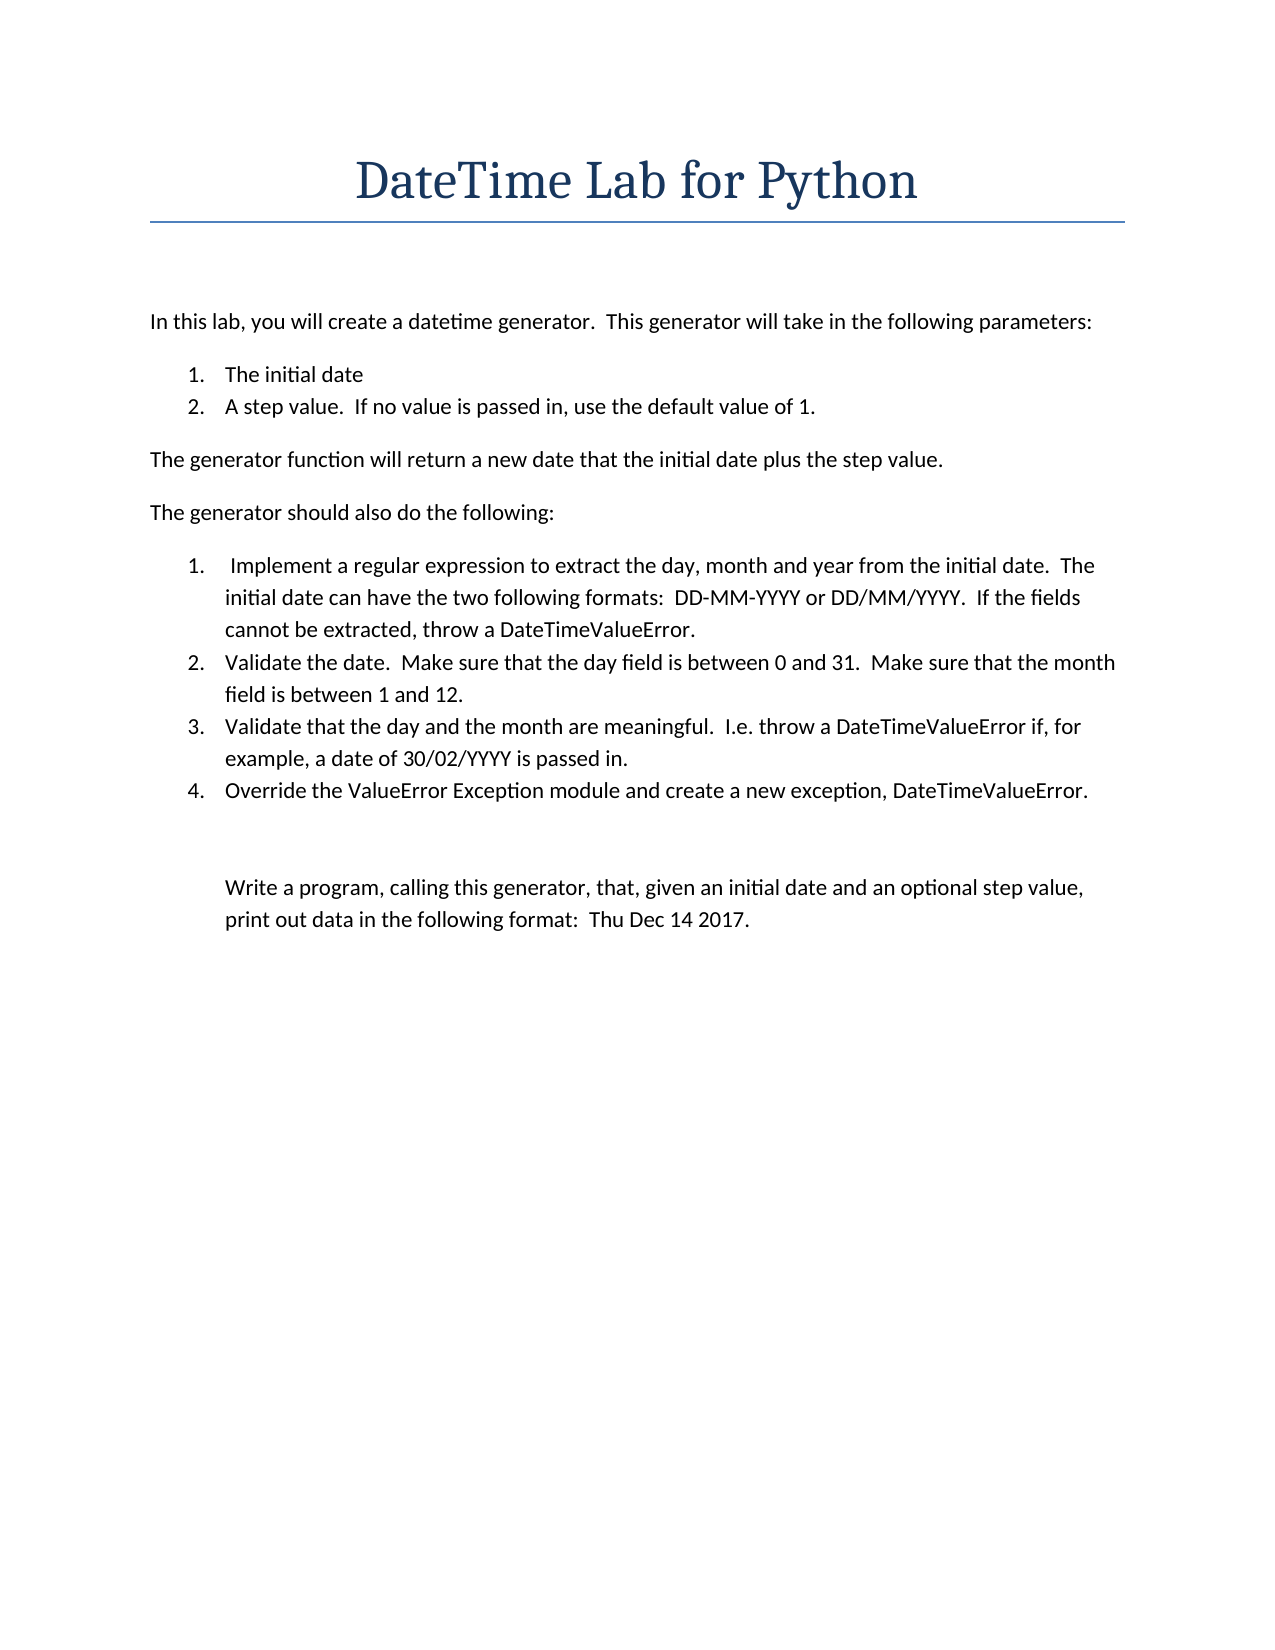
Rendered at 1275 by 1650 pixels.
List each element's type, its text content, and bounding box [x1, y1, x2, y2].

list A step value. If no value is passed in, use the default value of 1. [187, 392, 1125, 420]
list Validate the date. Make sure that the day field is between 0 and 31. Make sure that the month field is between 1 and 12. [187, 648, 1125, 708]
list The initial date [187, 360, 1125, 388]
list Write a program, calling this generator, that, given an initial date and an optional step value, print out data in the following format: Thu Dec 14 2017. [225, 873, 1125, 933]
title DateTime Lab for Python [150, 150, 1125, 221]
list Validate that the day and the month are meaningful. I.e. throw a DateTimeValueError if, for example, a date of 30/02/YYYY is passed in. [187, 712, 1125, 772]
list Implement a regular expression to extract the day, month and year from the initial date. The initial date can have the two following formats: DD-MM-YYYY or DD/MM/YYYY. If the fields cannot be extracted, throw a DateTimeValueError. [187, 551, 1125, 644]
list Override the ValueError Exception module and create a new exception, DateTimeValueError. [187, 777, 1125, 804]
text The generator should also do the following: [150, 498, 1125, 526]
text In this lab, you will create a datetime generator. This generator will take in the following parameters: [150, 307, 1125, 335]
text The generator function will return a new date that the initial date plus the step value. [150, 445, 1125, 473]
